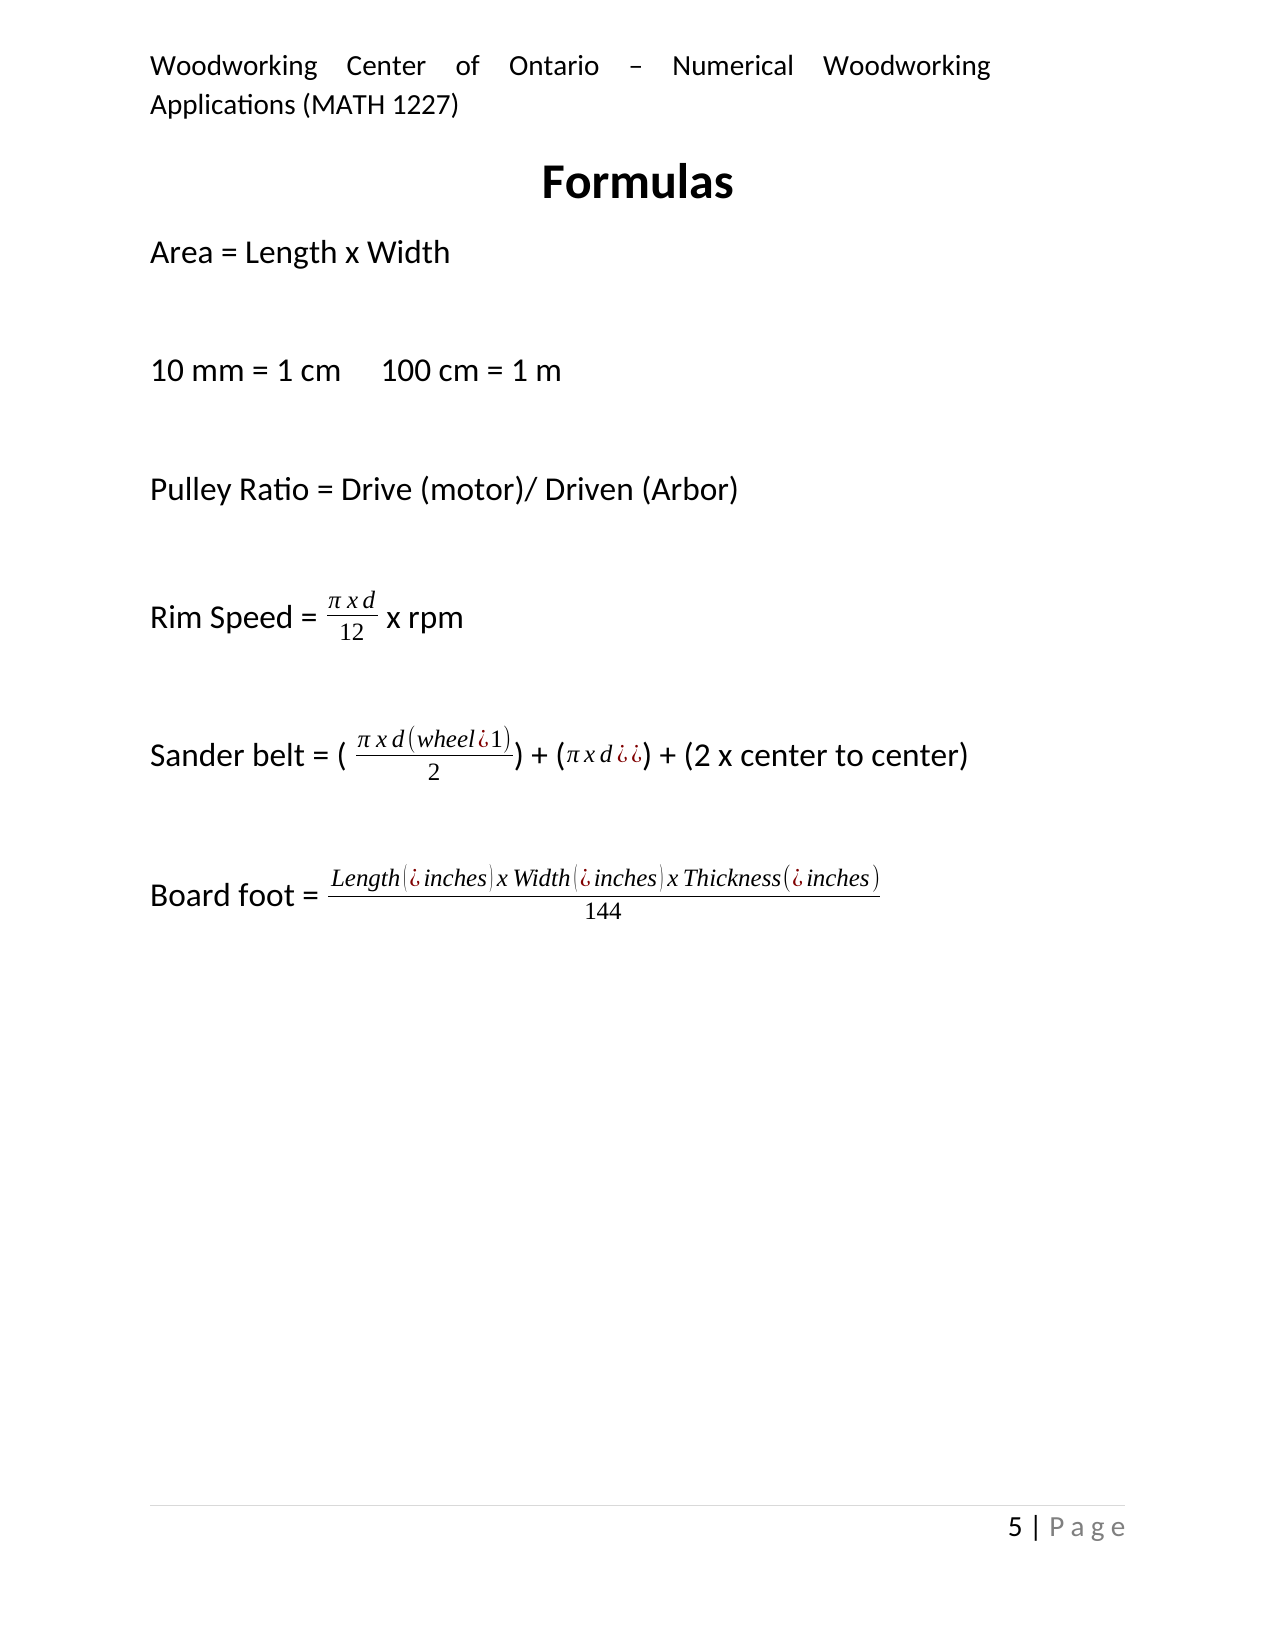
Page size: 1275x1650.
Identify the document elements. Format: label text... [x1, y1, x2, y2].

text Formulas [150, 150, 1125, 211]
text 10 mm = 1 cm 100 cm = 1 m [150, 349, 1125, 390]
text Board foot = [150, 863, 1125, 925]
text Sander belt = ( ) + () + (2 x center to center) [150, 724, 1125, 785]
text Area = Length x Width [150, 231, 1125, 271]
text Pulley Ratio = Drive (motor)/ Driven (Arbor) [150, 468, 1125, 509]
text Rim Speed = x rpm [150, 587, 1125, 646]
